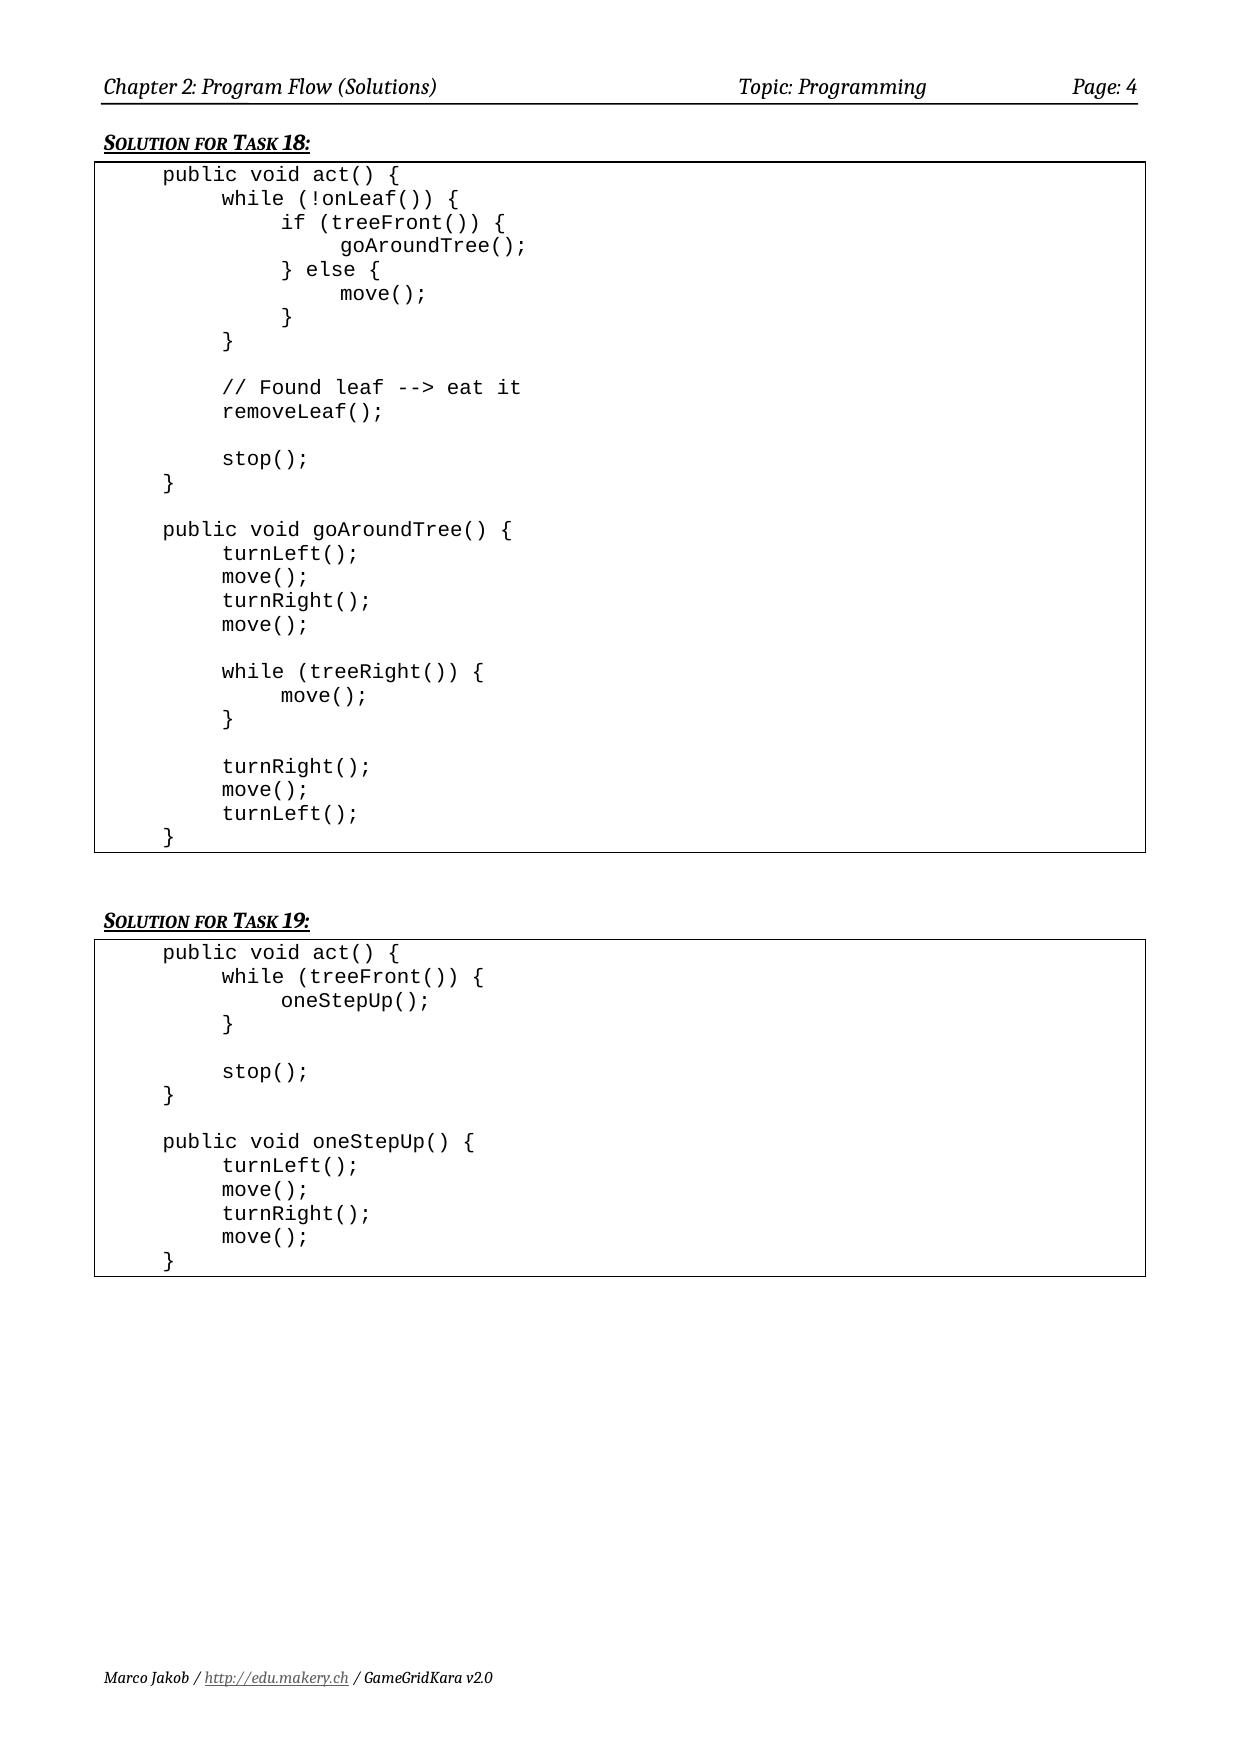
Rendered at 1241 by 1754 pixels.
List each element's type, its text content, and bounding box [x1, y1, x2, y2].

text turnLeft(); [103, 543, 1137, 566]
text move(); [103, 1226, 1137, 1247]
text } [103, 708, 1137, 732]
text } [103, 1013, 1137, 1037]
text turnRight(); [103, 590, 1137, 614]
text public void goAroundTree() { [103, 519, 1137, 543]
text stop(); [103, 1061, 1137, 1084]
text oneStepUp(); [103, 990, 1137, 1013]
text } [103, 1084, 1137, 1108]
text move(); [103, 614, 1137, 637]
text removeLeaf(); [103, 401, 1137, 424]
text move(); [103, 685, 1137, 708]
text public void oneStepUp() { [103, 1132, 1137, 1155]
text } else { [103, 259, 1137, 283]
text move(); [103, 779, 1137, 803]
text move(); [103, 1179, 1137, 1202]
text } [95, 823, 1145, 852]
text while (treeFront()) { [103, 966, 1137, 990]
text while (!onLeaf()) { [103, 188, 1137, 212]
text goAroundTree(); [103, 235, 1137, 259]
text } [103, 472, 1137, 496]
text } [103, 330, 1137, 354]
text move(); [103, 566, 1137, 590]
text while (treeRight()) { [103, 661, 1137, 685]
text turnRight(); [103, 1202, 1137, 1226]
text public void act() { [95, 940, 1145, 966]
text turnRight(); [103, 756, 1137, 779]
text turnLeft(); [103, 803, 1137, 823]
text Solution for Task 19: [103, 908, 1137, 934]
text if (treeFront()) { [103, 212, 1137, 235]
text move(); [103, 283, 1137, 306]
text } [95, 1247, 1145, 1276]
text } [103, 306, 1137, 330]
text stop(); [103, 448, 1137, 472]
text turnLeft(); [103, 1155, 1137, 1179]
text // Found leaf --> eat it [103, 377, 1137, 401]
text public void act() { [95, 163, 1145, 188]
text Solution for Task 18: [103, 130, 1137, 156]
